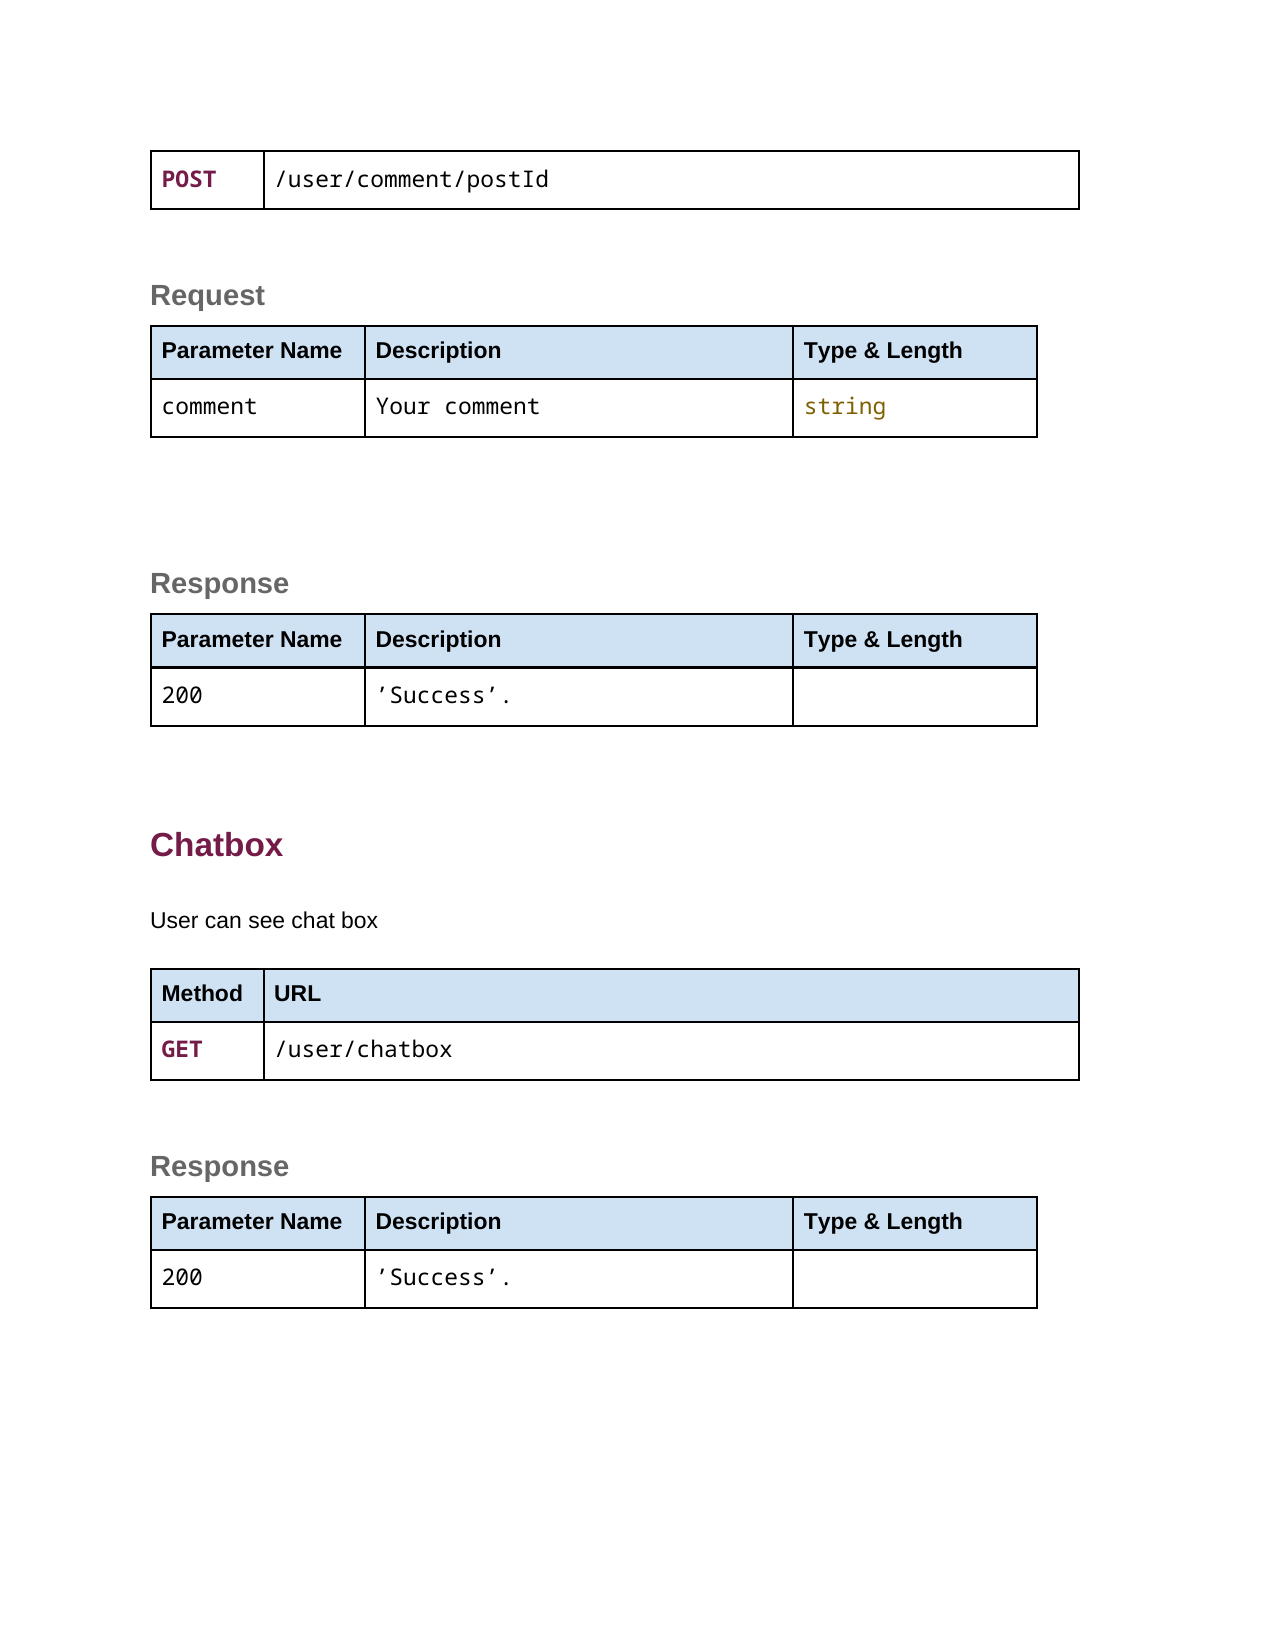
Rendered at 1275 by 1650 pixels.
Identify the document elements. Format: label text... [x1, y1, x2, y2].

table_cell POST [152, 152, 263, 208]
subtitle Request [150, 278, 1152, 311]
table_cell string [794, 380, 1036, 436]
table_cell ’Success’. [366, 669, 792, 725]
table_cell 200 [152, 1251, 364, 1307]
table_cell GET [152, 1023, 263, 1079]
table_header Description [366, 1198, 792, 1249]
table_cell comment [152, 380, 364, 436]
table_header URL [265, 970, 1078, 1021]
subtitle Response [150, 1149, 1152, 1182]
table_cell ’Success’. [366, 1251, 792, 1307]
table_header Parameter Name [152, 615, 364, 666]
table_cell 200 [152, 669, 364, 725]
table_cell [794, 1251, 1036, 1307]
text User can see chat box [150, 907, 1125, 934]
subtitle Response [150, 566, 1152, 600]
table_header Method [152, 970, 263, 1021]
table_header Type & Length [794, 327, 1036, 378]
table_header Type & Length [794, 1198, 1036, 1249]
table_header Parameter Name [152, 327, 364, 378]
table_header Description [366, 327, 792, 378]
table_cell /user/comment/postId [265, 152, 1078, 208]
table_cell /user/chatbox [265, 1023, 1078, 1079]
table_header Type & Length [794, 615, 1036, 666]
subtitle Chatbox [150, 825, 1125, 863]
table_cell [794, 669, 1036, 725]
table_header Parameter Name [152, 1198, 364, 1249]
table_header Description [366, 615, 792, 666]
table_cell Your comment [366, 380, 792, 436]
